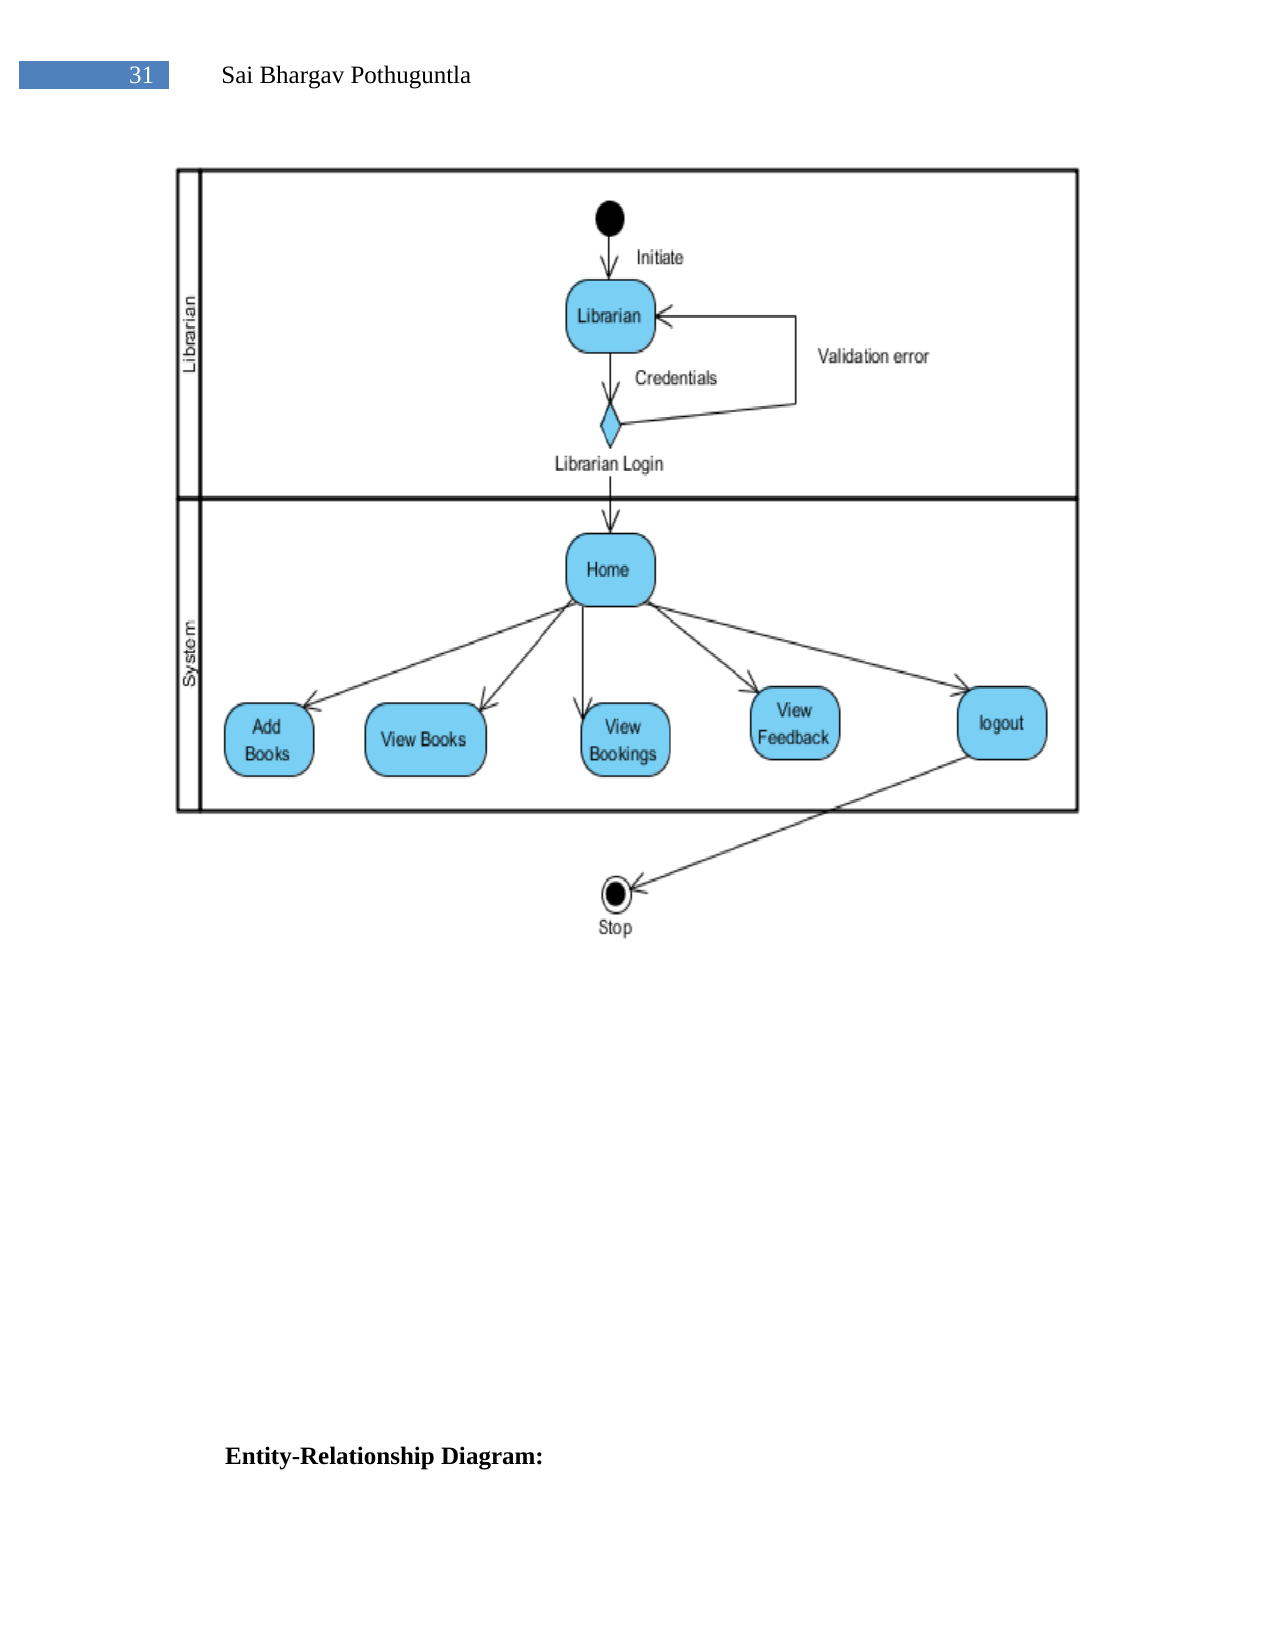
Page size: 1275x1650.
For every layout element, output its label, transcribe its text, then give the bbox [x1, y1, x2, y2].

picture [150, 149, 1126, 959]
text Entity-Relationship Diagram: [150, 1441, 1125, 1470]
